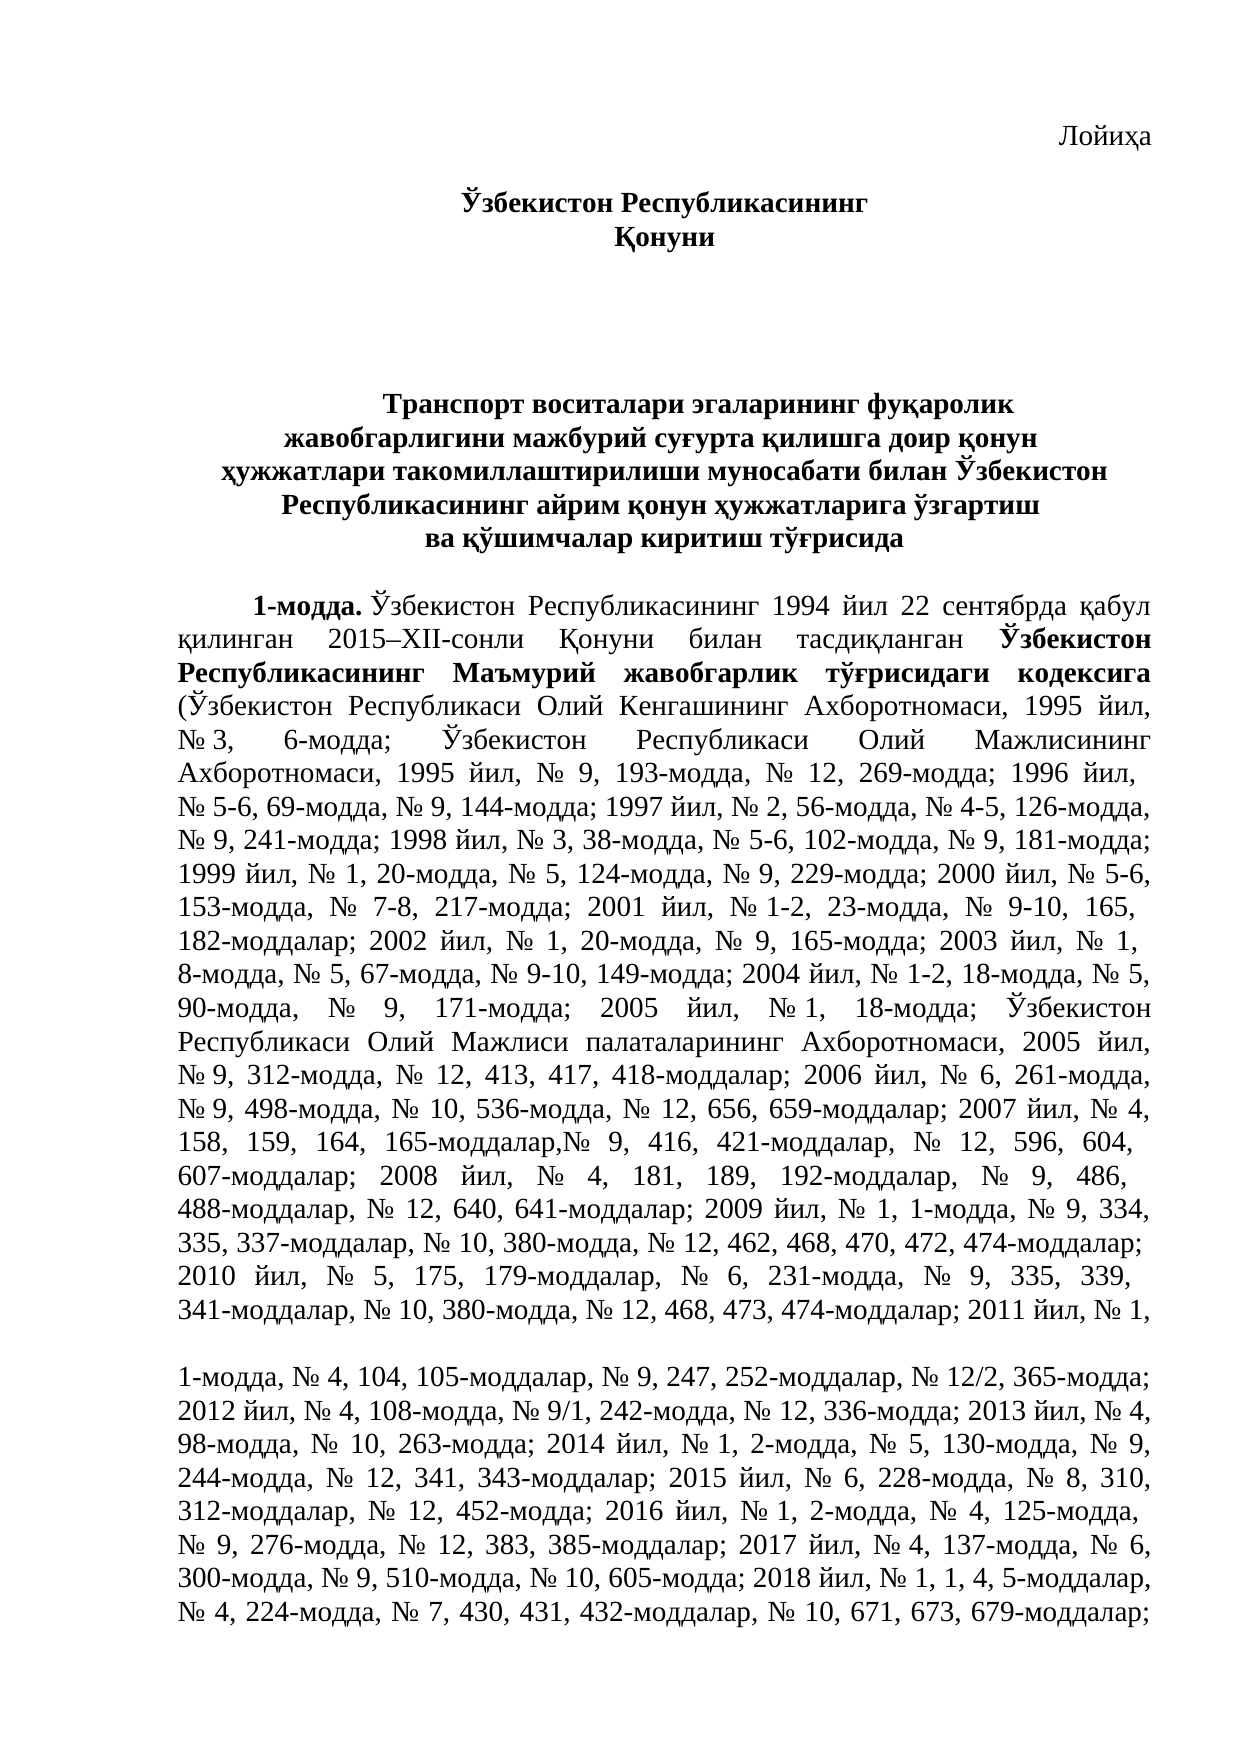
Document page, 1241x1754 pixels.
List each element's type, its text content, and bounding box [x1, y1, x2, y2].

text Қонуни [177, 219, 1152, 252]
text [177, 588, 1152, 1627]
text Ўзбекистон Республикасининг [177, 185, 1152, 219]
text Транспорт воситалари эгаларининг фуқаролик жавобгарлигини мажбурий суғурта қилишга доир қонун ҳужжатлари такомиллаштирилиши муносабати билан Ўзбекистон Республикасининг айрим қонун ҳужжатларига ўзгартиш ва қўшимчалар киритиш тўғрисида [177, 386, 1152, 554]
text Лойиҳа [177, 118, 1152, 152]
